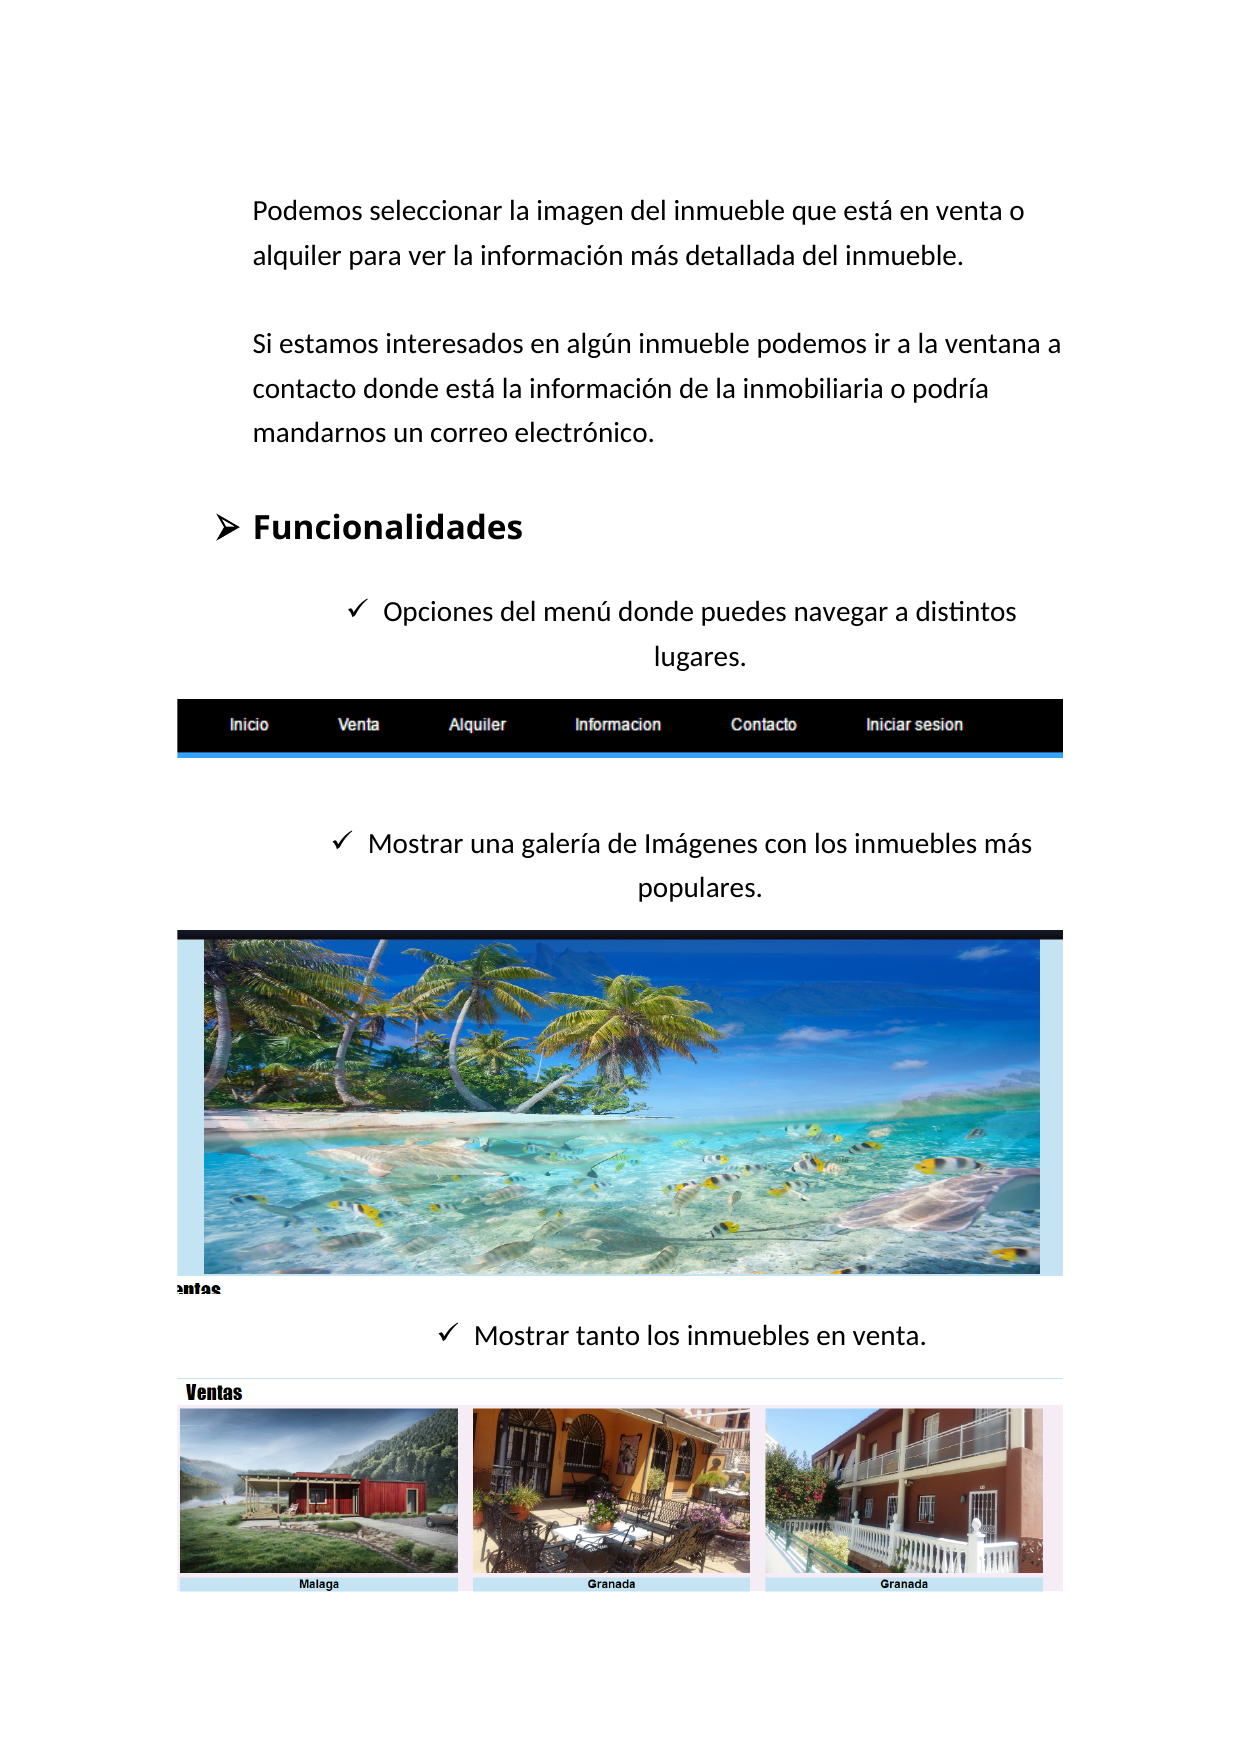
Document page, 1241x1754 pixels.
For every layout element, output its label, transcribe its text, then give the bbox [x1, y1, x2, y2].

list Funcionalidades [215, 503, 1063, 549]
picture [177, 1378, 1063, 1597]
list Si estamos interesados en algún inmueble podemos ir a la ventana a contacto donde está la información de la inmobiliaria o podría mandarnos un correo electrónico. [252, 326, 1063, 450]
list Mostrar tanto los inmuebles en venta. [300, 1317, 1063, 1353]
list Mostrar una galería de Imágenes con los inmuebles más populares. [300, 825, 1063, 905]
list Opciones del menú donde puedes navegar a distintos lugares. [300, 593, 1063, 674]
picture [177, 699, 1063, 758]
picture [177, 930, 1063, 1294]
list Podemos seleccionar la imagen del inmueble que está en venta o alquiler para ver la información más detallada del inmueble. [252, 192, 1063, 272]
